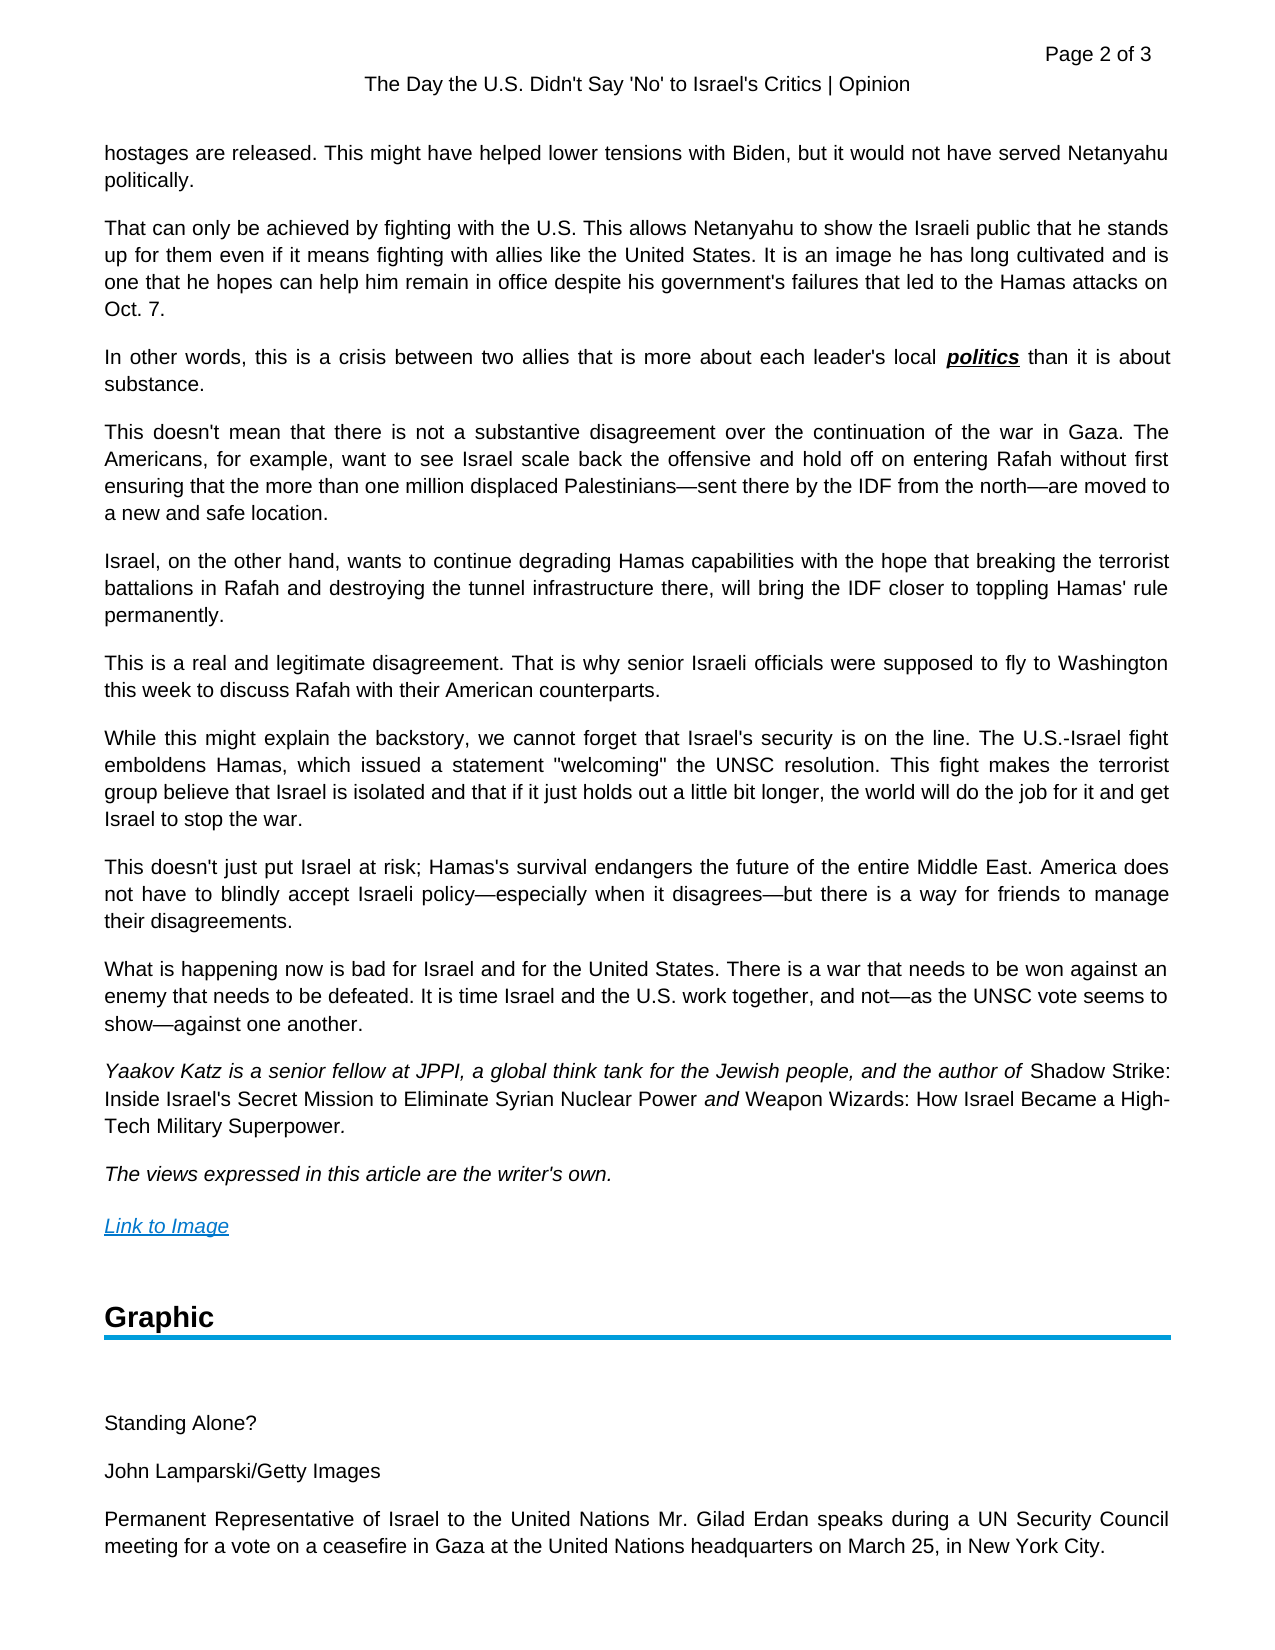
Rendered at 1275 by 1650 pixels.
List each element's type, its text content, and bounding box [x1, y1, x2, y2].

text What is happening now is bad for Israel and for the United States. There is a war that needs to be won against an enemy that needs to be defeated. It is time Israel and the U.S. work together, and not—as the UNSC vote seems to show—against one another. [104, 954, 1171, 1035]
text Yaakov Katz is a senior fellow at JPPI, a global think tank for the Jewish people, and the author of Shadow Strike: Inside Israel's Secret Mission to Eliminate Syrian Nuclear Power and Weapon Wizards: How Israel Became a High-Tech Military Superpower. [104, 1056, 1171, 1137]
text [104, 137, 1171, 192]
text Graphic [104, 1262, 1171, 1333]
text This is a real and legitimate disagreement. That is why senior Israeli officials were supposed to fly to Washington this week to discuss Rafah with their American counterparts. [104, 648, 1171, 702]
text While this might explain the backstory, we cannot forget that Israel's security is on the line. The U.S.-Israel fight emboldens Hamas, which issued a statement "welcoming" the UNSC resolution. This fight makes the terrorist group believe that Israel is isolated and that if it just holds out a little bit longer, the world will do the job for it and get Israel to stop the war. [104, 723, 1171, 831]
text This doesn't just put Israel at risk; Hamas's survival endangers the future of the entire Middle East. America does not have to blindly accept Israeli policy—especially when it disagrees—but there is a way for friends to manage their disagreements. [104, 852, 1171, 933]
text The views expressed in this article are the writer's own. [104, 1158, 1171, 1185]
text That can only be achieved by fighting with the U.S. This allows Netanyahu to show the Israeli public that he stands up for them even if it means fighting with allies like the United States. It is an image he has long cultivated and is one that he hopes can help him remain in office despite his government's failures that led to the Hamas attacks on Oct. 7. [104, 212, 1171, 321]
text Standing Alone? [104, 1408, 1171, 1435]
text Israel, on the other hand, wants to continue degrading Hamas capabilities with the hope that breaking the terrorist battalions in Rafah and destroying the tunnel infrastructure there, will bring the IDF closer to toppling Hamas' rule permanently. [104, 546, 1171, 627]
text John Lamparski/Getty Images [104, 1456, 1171, 1483]
text Link to Image [104, 1210, 1171, 1237]
text In other words, this is a crisis between two allies that is more about each leader's local politics than it is about substance. [104, 342, 1171, 396]
text Permanent Representative of Israel to the United Nations Mr. Gilad Erdan speaks during a UN Security Council meeting for a vote on a ceasefire in Gaza at the United Nations headquarters on March 25, in New York City. [104, 1504, 1171, 1558]
text This doesn't mean that there is not a substantive disagreement over the continuation of the war in Gaza. The Americans, for example, want to see Israel scale back the offensive and hold off on entering Rafah without first ensuring that the more than one million displaced Palestinians—sent there by the IDF from the north—are moved to a new and safe location. [104, 417, 1171, 525]
